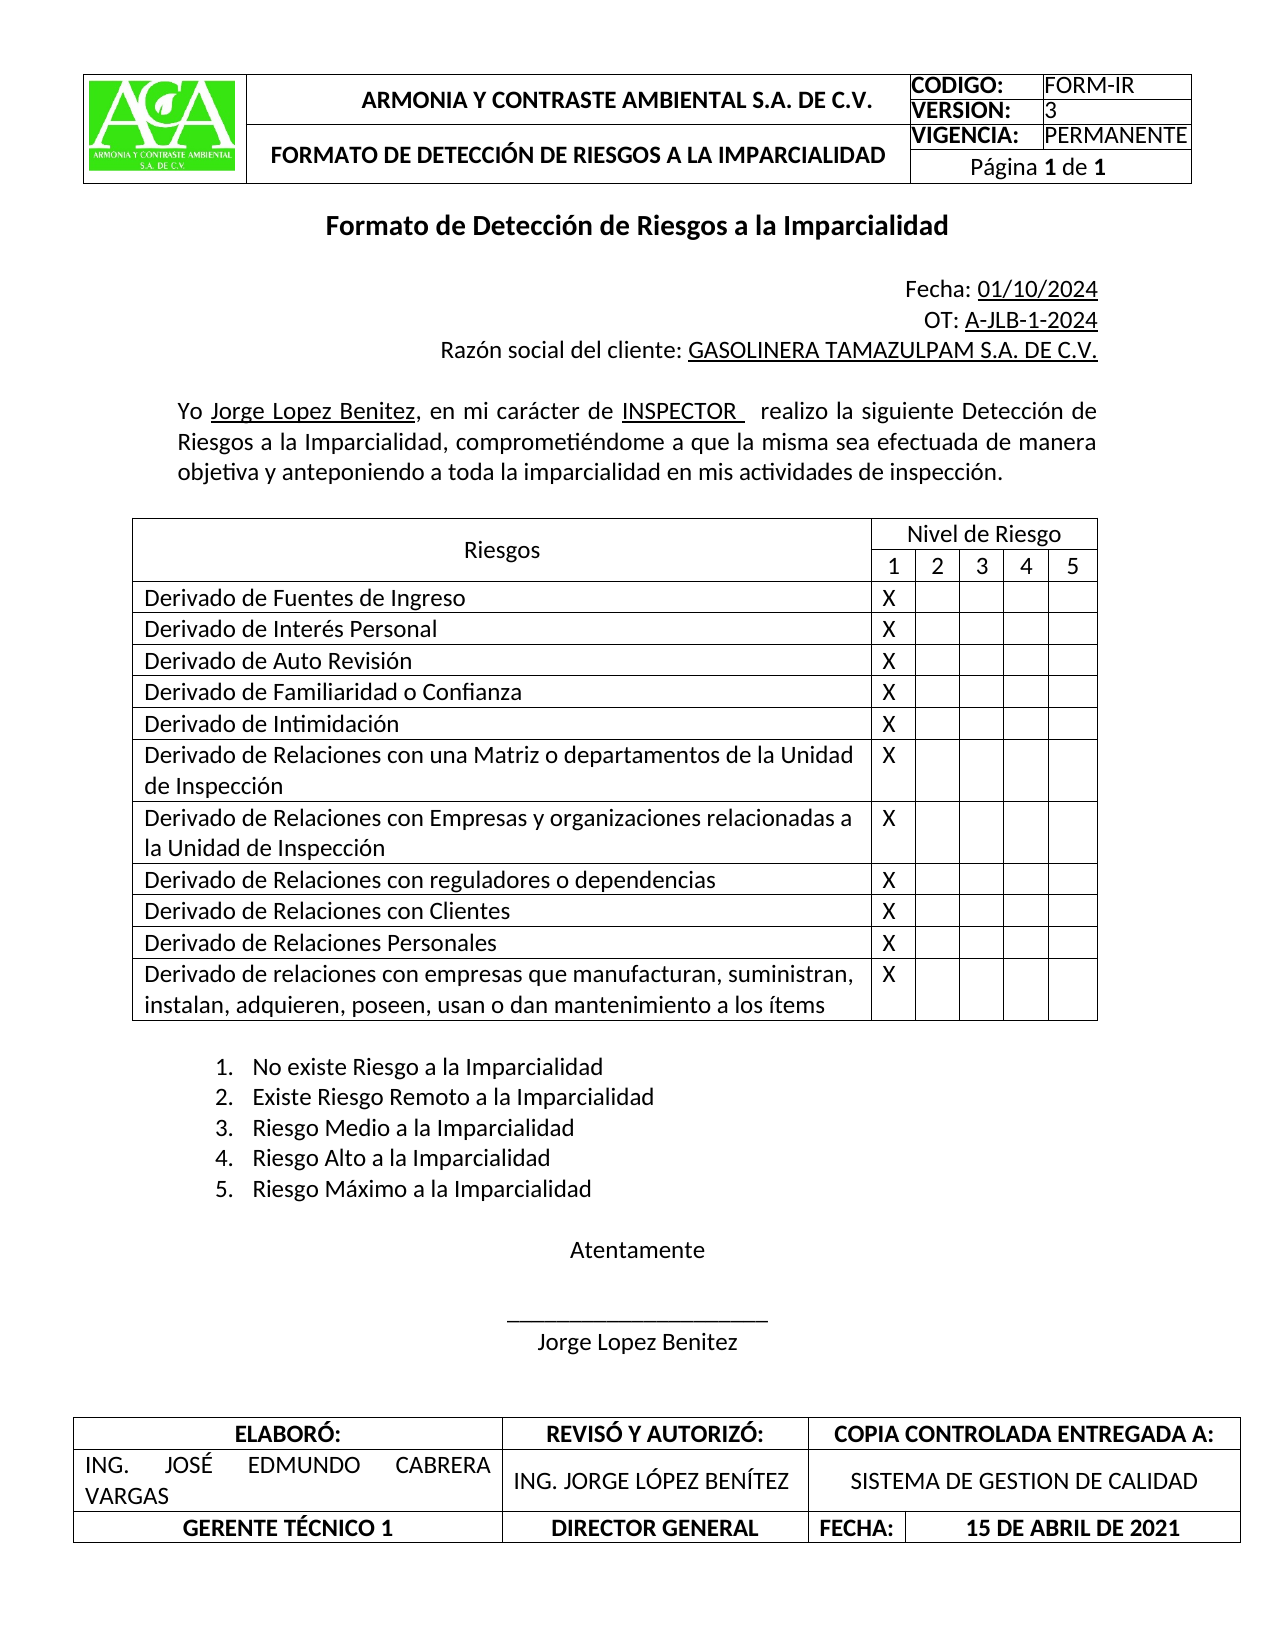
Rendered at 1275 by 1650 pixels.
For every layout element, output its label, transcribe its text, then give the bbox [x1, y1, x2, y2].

table_cell [960, 613, 1003, 644]
table_cell [960, 895, 1003, 926]
table_header Riesgos [133, 519, 871, 581]
table_cell Derivado de Fuentes de Ingreso [133, 582, 871, 612]
table_cell X [872, 895, 915, 926]
table_cell [960, 802, 1003, 863]
text _____________________ [177, 1295, 1098, 1326]
table_cell Derivado de Interés Personal [133, 613, 871, 644]
table_cell X [872, 959, 915, 1019]
list Riesgo Máximo a la Imparcialidad [215, 1173, 1098, 1204]
table_cell [1049, 864, 1097, 894]
table_cell [916, 582, 959, 612]
table_cell [916, 864, 959, 894]
table_cell [1049, 645, 1097, 675]
table_cell [916, 927, 959, 957]
picture [89, 80, 235, 171]
table_cell Derivado de Relaciones con una Matriz o departamentos de la Unidad de Inspección [133, 740, 871, 801]
list No existe Riesgo a la Imparcialidad [215, 1051, 1098, 1082]
table_cell [916, 895, 959, 926]
table_cell [960, 582, 1003, 612]
table_cell [960, 740, 1003, 801]
table_cell X [872, 927, 915, 957]
text Fecha: 01/10/2024 [177, 273, 1098, 304]
table_cell Derivado de relaciones con empresas que manufacturan, suministran, instalan, adquieren, poseen, usan o dan mantenimiento a los ítems [133, 959, 871, 1019]
table_cell [1004, 740, 1048, 801]
table_cell 5 [1049, 550, 1097, 581]
table_cell [960, 708, 1003, 738]
table_cell [1004, 802, 1048, 863]
table_cell [1004, 864, 1048, 894]
table_cell [1049, 740, 1097, 801]
table_cell Derivado de Relaciones con Empresas y organizaciones relacionadas a la Unidad de Inspección [133, 802, 871, 863]
table_cell [916, 676, 959, 707]
table_cell 2 [916, 550, 959, 581]
table_cell X [872, 708, 915, 738]
table_cell [1049, 582, 1097, 612]
table_cell [1004, 708, 1048, 738]
table_cell [1049, 676, 1097, 707]
table_cell 1 [872, 550, 915, 581]
table_cell [960, 927, 1003, 957]
table_cell X [872, 676, 915, 707]
text Yo Jorge Lopez Benitez, en mi carácter de INSPECTOR realizo la siguiente Detección de Riesgos a la Imparcialidad, comprometiéndome a que la misma sea efectuada de manera objetiva y anteponiendo a toda la imparcialidad en mis actividades de inspección. [177, 396, 1098, 487]
table_cell X [872, 864, 915, 894]
table_cell [1049, 927, 1097, 957]
table_cell [1004, 676, 1048, 707]
text OT: A-JLB-1-2024 [177, 304, 1098, 334]
text Formato de Detección de Riesgos a la Imparcialidad [177, 207, 1098, 243]
table_cell [960, 676, 1003, 707]
table_cell [916, 740, 959, 801]
list Riesgo Alto a la Imparcialidad [215, 1143, 1098, 1173]
table_cell Derivado de Intimidación [133, 708, 871, 738]
table_cell X [872, 740, 915, 801]
table_cell [1049, 895, 1097, 926]
table_cell Derivado de Auto Revisión [133, 645, 871, 675]
text Razón social del cliente: GASOLINERA TAMAZULPAM S.A. DE C.V. [177, 334, 1098, 365]
table_cell [1004, 895, 1048, 926]
table_header Nivel de Riesgo [872, 519, 1097, 549]
table_cell 3 [960, 550, 1003, 581]
table_cell [1004, 613, 1048, 644]
list Riesgo Medio a la Imparcialidad [215, 1112, 1098, 1143]
table_cell [1004, 582, 1048, 612]
table_cell [1049, 613, 1097, 644]
table_cell [1049, 708, 1097, 738]
table_cell Derivado de Familiaridad o Confianza [133, 676, 871, 707]
table_cell Derivado de Relaciones con reguladores o dependencias [133, 864, 871, 894]
table_cell X [872, 613, 915, 644]
table_cell [1004, 645, 1048, 675]
text Jorge Lopez Benitez [177, 1326, 1098, 1356]
table_cell [960, 645, 1003, 675]
table_cell [916, 802, 959, 863]
table_cell [1049, 959, 1097, 1019]
table_cell [1049, 802, 1097, 863]
table_cell 4 [1004, 550, 1048, 581]
table_cell [916, 959, 959, 1019]
text Atentamente [177, 1234, 1098, 1265]
table_cell [960, 959, 1003, 1019]
table_cell [916, 645, 959, 675]
table_cell X [872, 582, 915, 612]
table_cell Derivado de Relaciones Personales [133, 927, 871, 957]
table_cell [1004, 959, 1048, 1019]
table_cell X [872, 645, 915, 675]
table_cell [916, 708, 959, 738]
table_cell [1004, 927, 1048, 957]
table_cell [916, 613, 959, 644]
table_cell Derivado de Relaciones con Clientes [133, 895, 871, 926]
list Existe Riesgo Remoto a la Imparcialidad [215, 1082, 1098, 1112]
table_cell [960, 864, 1003, 894]
table_cell X [872, 802, 915, 863]
